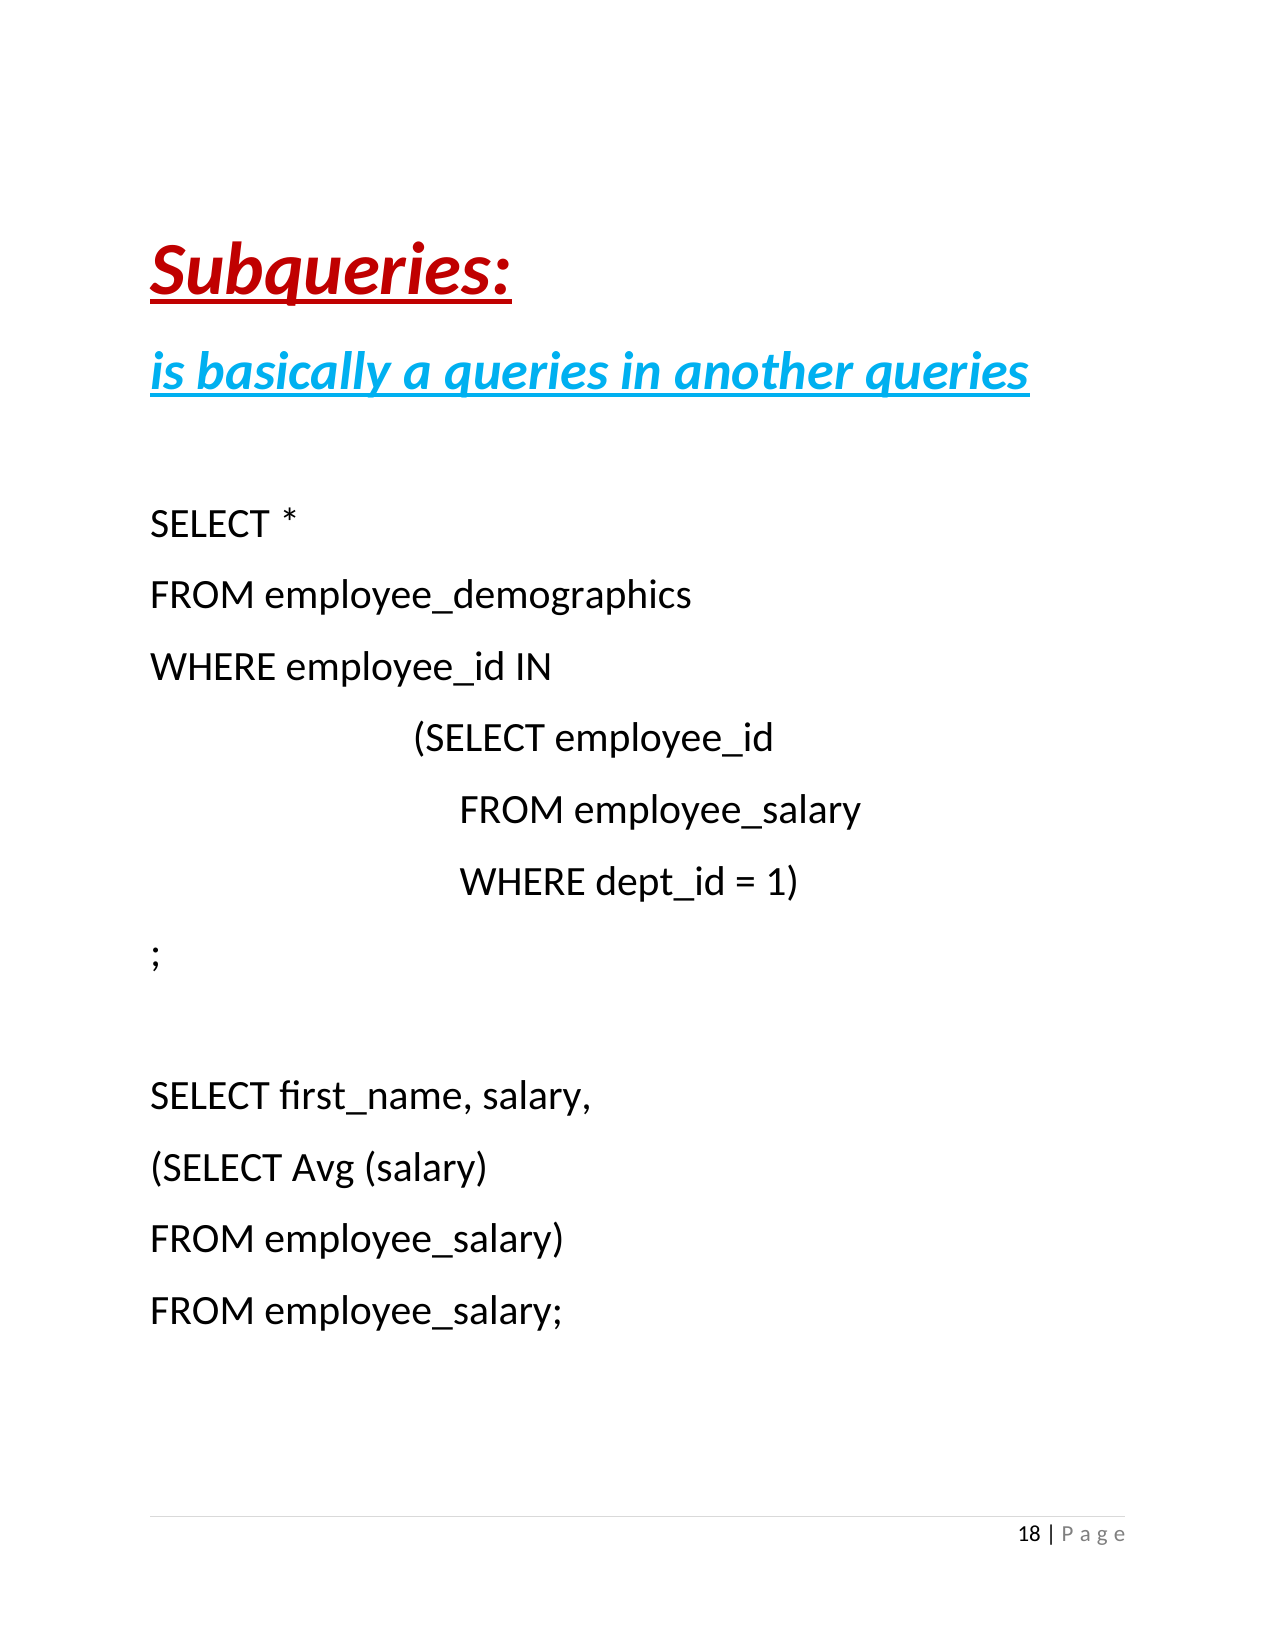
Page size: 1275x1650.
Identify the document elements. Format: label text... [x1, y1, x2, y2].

text Subqueries: [150, 222, 1125, 313]
text ; [150, 926, 1125, 977]
text FROM employee_salary [150, 783, 1125, 834]
text is basically a queries in another queries [150, 337, 1125, 403]
text WHERE dept_id = 1) [150, 854, 1125, 905]
text SELECT first_name, salary, [150, 1069, 1125, 1120]
text (SELECT employee_id [150, 711, 1125, 762]
text FROM employee_salary) [150, 1212, 1125, 1263]
text SELECT * [150, 497, 1125, 547]
text FROM employee_salary; [150, 1284, 1125, 1335]
text WHERE employee_id IN [150, 640, 1125, 691]
text FROM employee_demographics [150, 568, 1125, 619]
text (SELECT Avg (salary) [150, 1141, 1125, 1192]
